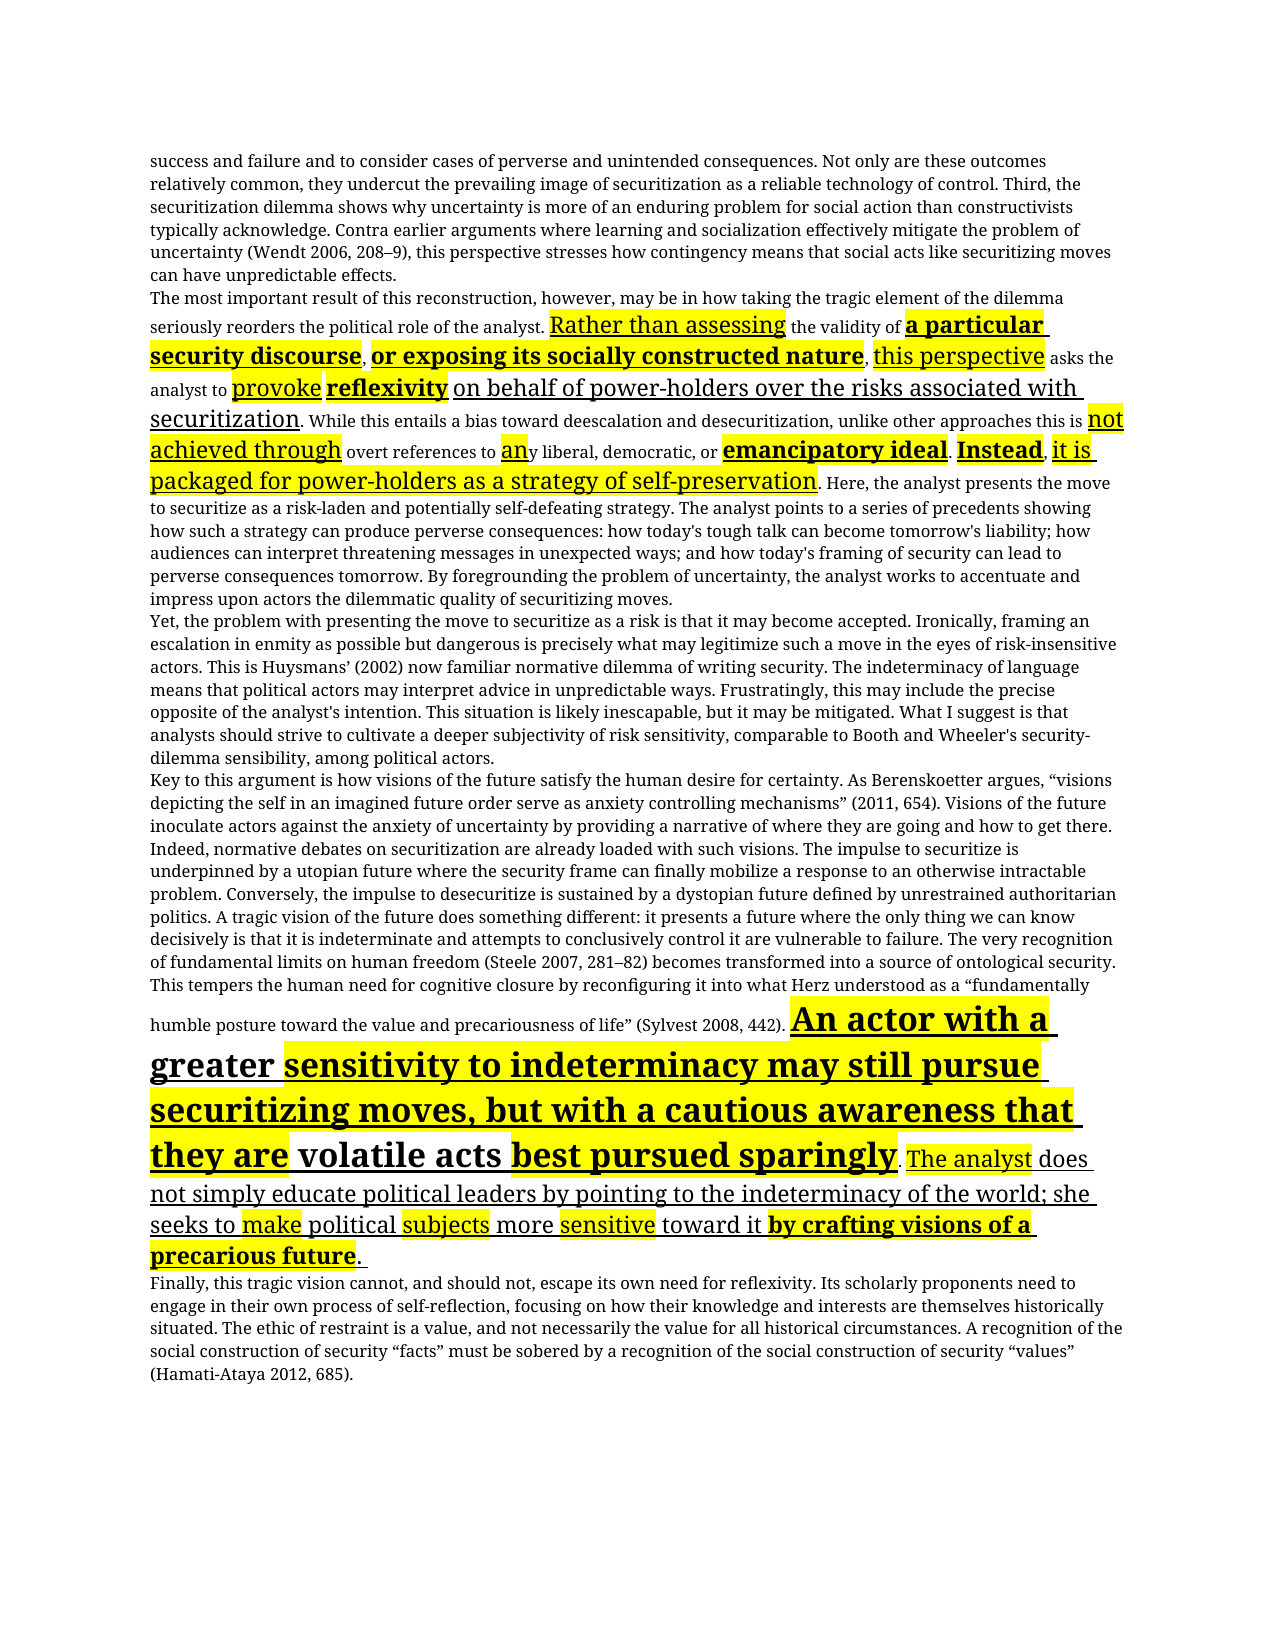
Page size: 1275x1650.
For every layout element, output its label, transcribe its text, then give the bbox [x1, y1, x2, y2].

text Key to this argument is how visions of the future satisfy the human desire for certainty. As Berenskoetter argues, “visions depicting the self in an imagined future order serve as anxiety controlling mechanisms” (2011, 654). Visions of the future inoculate actors against the anxiety of uncertainty by providing a narrative of where they are going and how to get there. Indeed, normative debates on securitization are already loaded with such visions. The impulse to securitize is underpinned by a utopian future where the security frame can finally mobilize a response to an otherwise intractable problem. Conversely, the impulse to desecuritize is sustained by a dystopian future defined by unrestrained authoritarian politics. A tragic vision of the future does something different: it presents a future where the only thing we can know decisively is that it is indeterminate and attempts to conclusively control it are vulnerable to failure. The very recognition of fundamental limits on human freedom (Steele 2007, 281–82) becomes transformed into a source of ontological security. This tempers the human need for cognitive closure by reconfiguring it into what Herz understood as a “fundamentally humble posture toward the value and precariousness of life” (Sylvest 2008, 442). An actor with a greater sensitivity to indeterminacy may still pursue securitizing moves, but with a cautious awareness that they are volatile acts best pursued sparingly. The analyst does not simply educate political leaders by pointing to the indeterminacy of the world; she seeks to make political subjects more sensitive toward it by crafting visions of a precarious future. [150, 769, 1125, 1271]
text The most important result of this reconstruction, however, may be in how taking the tragic element of the dilemma seriously reorders the political role of the analyst. Rather than assessing the validity of a particular security discourse, or exposing its socially constructed nature, this perspective asks the analyst to provoke reflexivity on behalf of power-holders over the risks associated with securitization. While this entails a bias toward deescalation and desecuritization, unlike other approaches this is not achieved through overt references to any liberal, democratic, or emancipatory ideal. Instead, it is packaged for power-holders as a strategy of self-preservation. Here, the analyst presents the move to securitize as a risk-laden and potentially self-defeating strategy. The analyst points to a series of precedents showing how such a strategy can produce perverse consequences: how today's tough talk can become tomorrow's liability; how audiences can interpret threatening messages in unexpected ways; and how today's framing of security can lead to perverse consequences tomorrow. By foregrounding the problem of uncertainty, the analyst works to accentuate and impress upon actors the dilemmatic quality of securitizing moves. [150, 286, 1125, 610]
text Finally, this tragic vision cannot, and should not, escape its own need for reflexivity. Its scholarly proponents need to engage in their own process of self-reflection, focusing on how their knowledge and interests are themselves historically situated. The ethic of restraint is a value, and not necessarily the value for all historical circumstances. A recognition of the social construction of security “facts” must be sobered by a recognition of the social construction of security “values” (Hamati-Ataya 2012, 685). [150, 1271, 1125, 1385]
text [150, 150, 1125, 286]
text Yet, the problem with presenting the move to securitize as a risk is that it may become accepted. Ironically, framing an escalation in enmity as possible but dangerous is precisely what may legitimize such a move in the eyes of risk-insensitive actors. This is Huysmans’ (2002) now familiar normative dilemma of writing security. The indeterminacy of language means that political actors may interpret advice in unpredictable ways. Frustratingly, this may include the precise opposite of the analyst's intention. This situation is likely inescapable, but it may be mitigated. What I suggest is that analysts should strive to cultivate a deeper subjectivity of risk sensitivity, comparable to Booth and Wheeler's security-dilemma sensibility, among political actors. [150, 610, 1125, 769]
